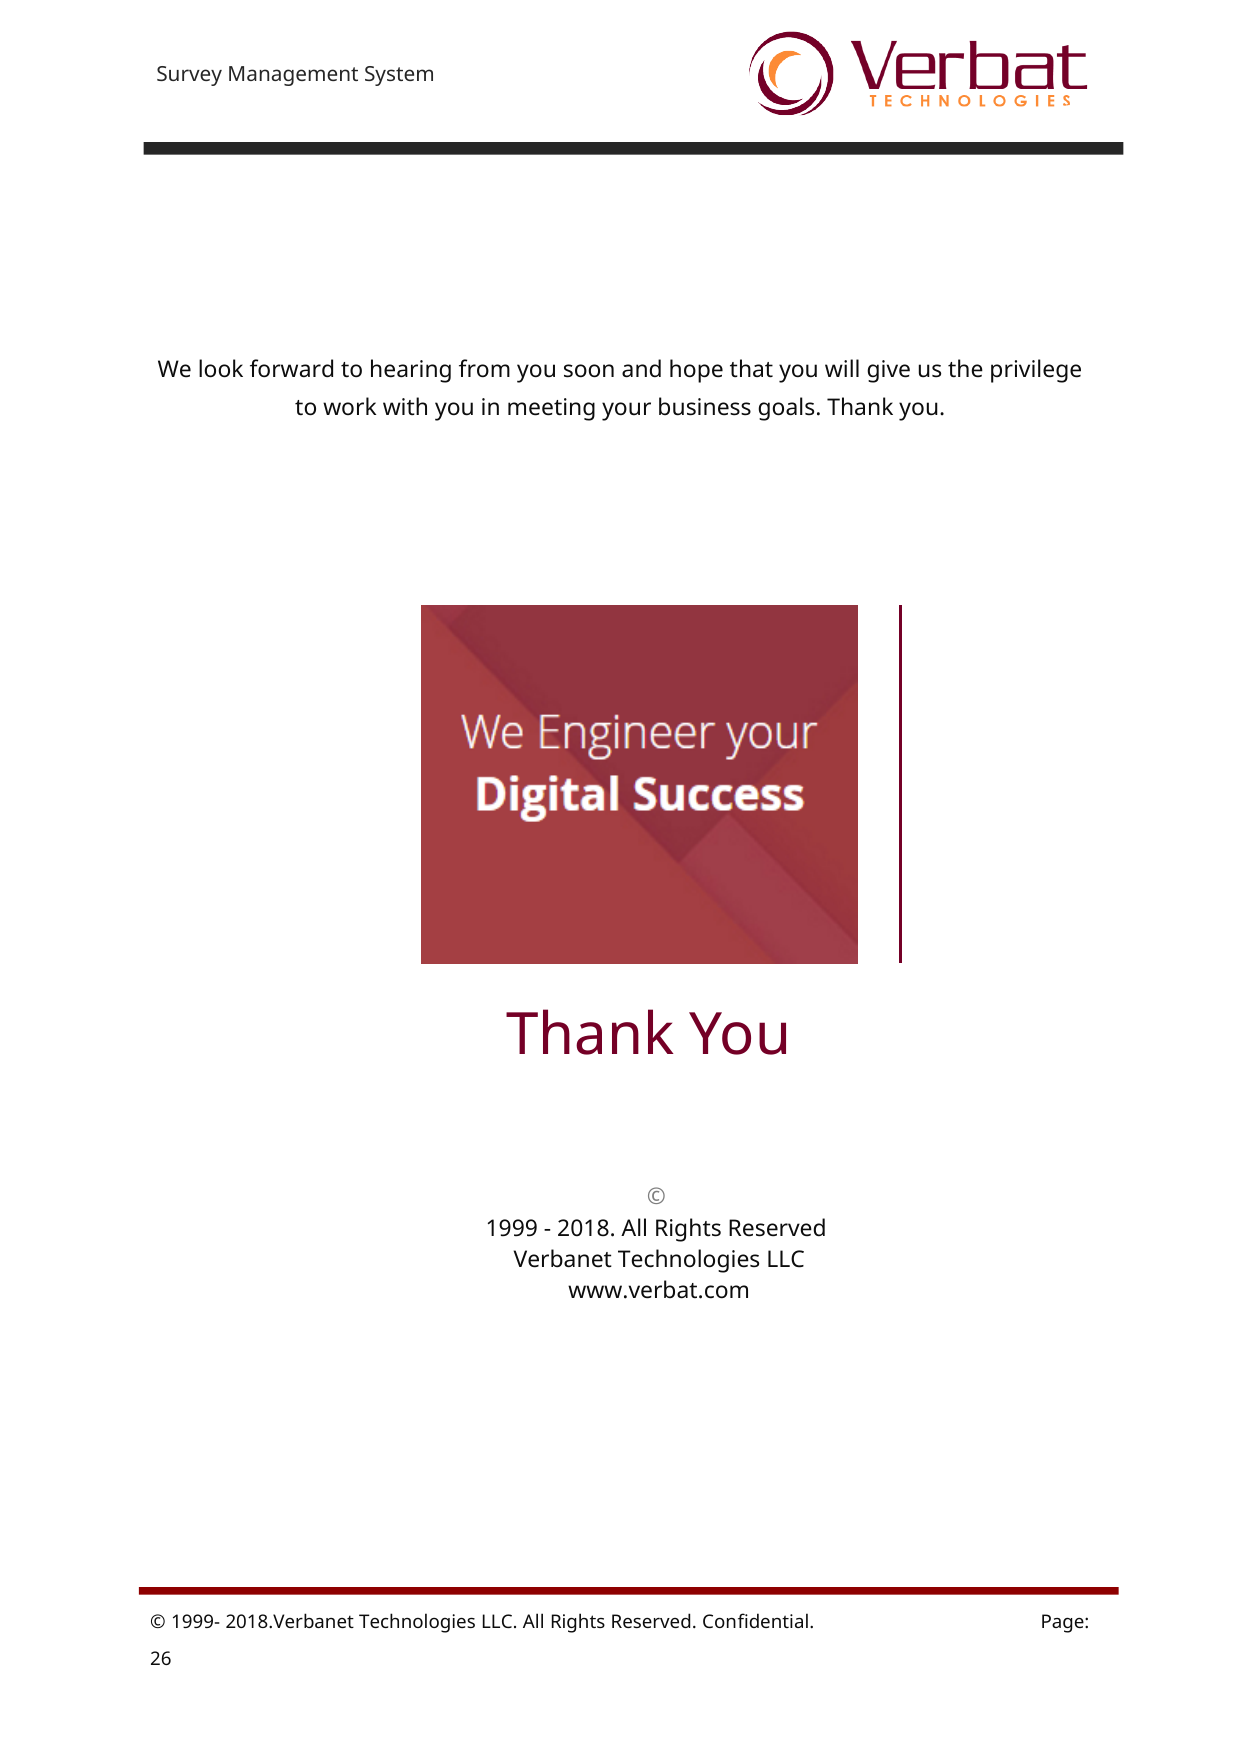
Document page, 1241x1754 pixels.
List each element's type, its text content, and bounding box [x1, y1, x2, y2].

picture [421, 605, 858, 964]
picture [745, 27, 1089, 115]
text We look forward to hearing from you soon and hope that you will give us the privilege to work with you in meeting your business goals. Thank you. [150, 348, 1090, 423]
